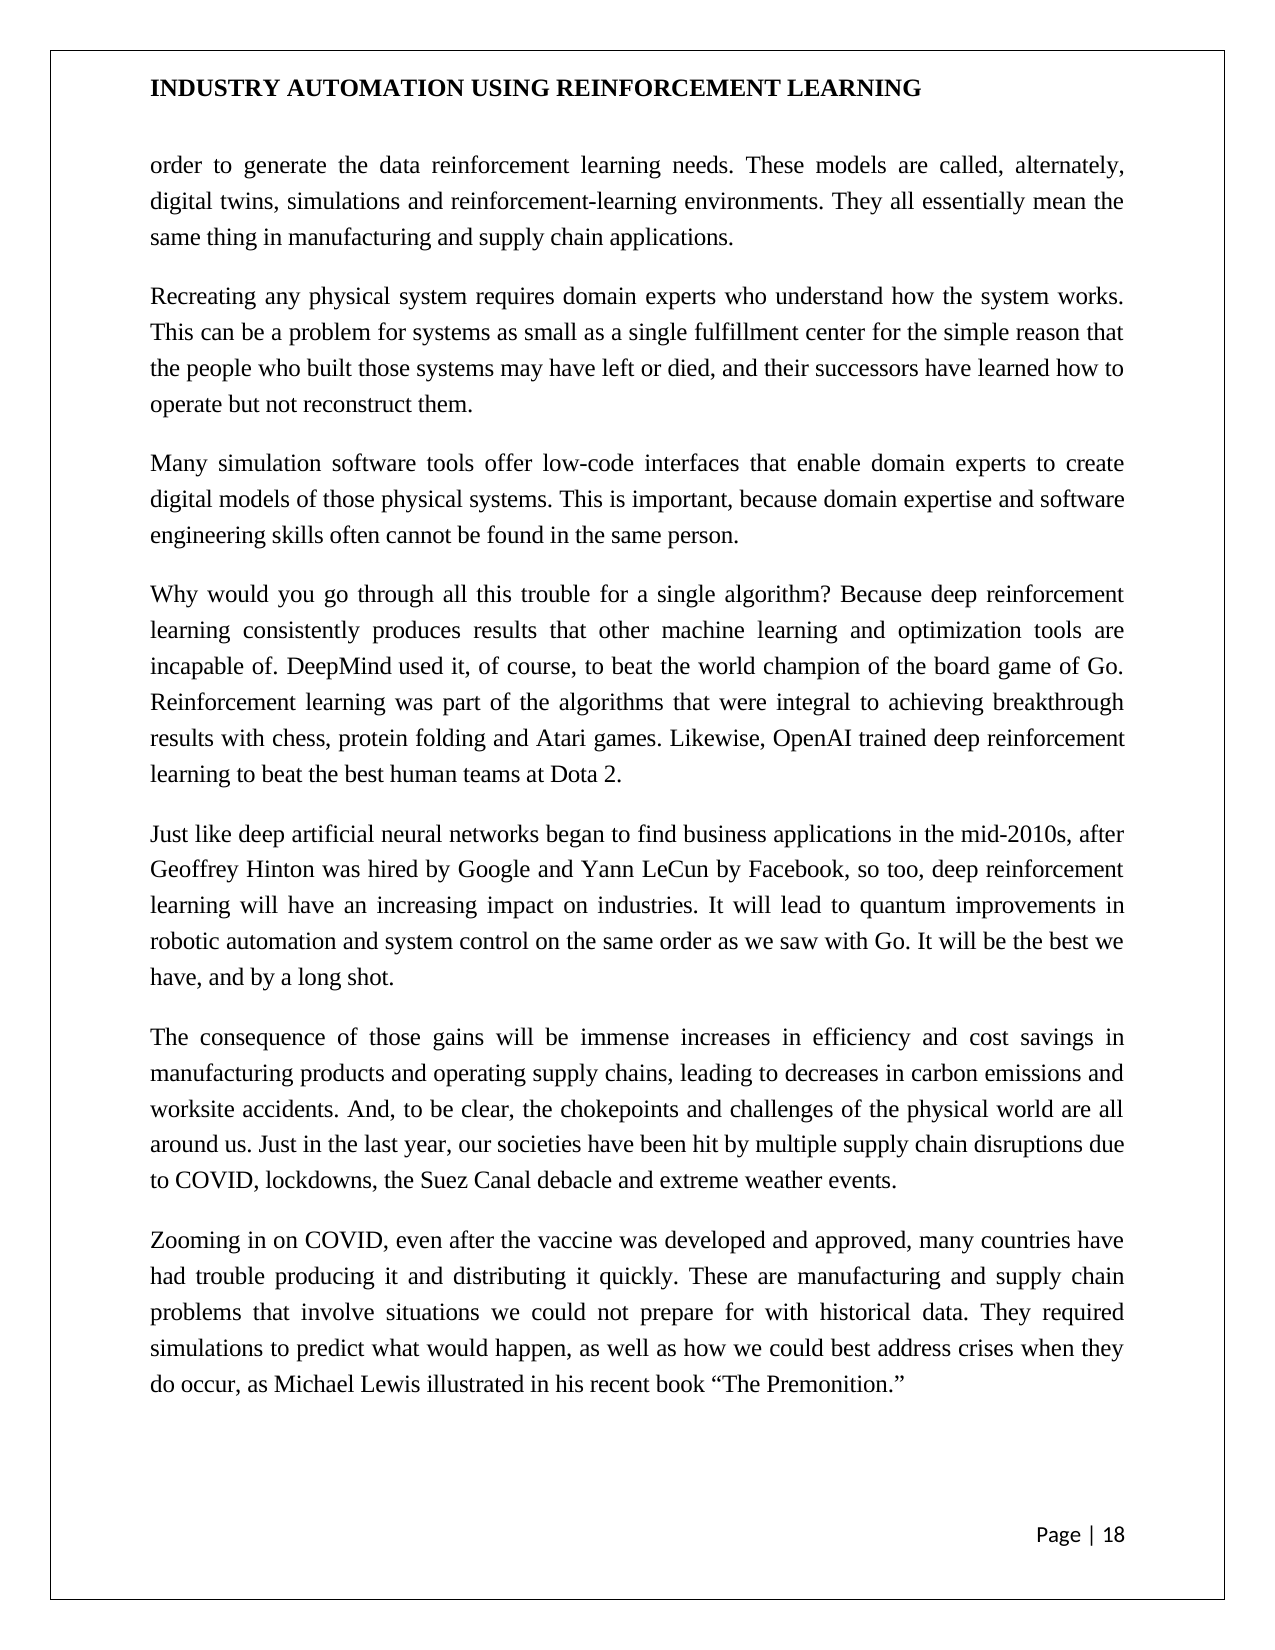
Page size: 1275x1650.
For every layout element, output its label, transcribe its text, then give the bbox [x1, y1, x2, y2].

text Many simulation software tools offer low-code interfaces that enable domain experts to create digital models of those physical systems. This is important, because domain expertise and software engineering skills often cannot be found in the same person. [150, 448, 1125, 549]
text The consequence of those gains will be immense increases in efficiency and cost savings in manufacturing products and operating supply chains, leading to decreases in carbon emissions and worksite accidents. And, to be clear, the chokepoints and challenges of the physical world are all around us. Just in the last year, our societies have been hit by multiple supply chain disruptions due to COVID, lockdowns, the Suez Canal debacle and extreme weather events. [150, 1022, 1125, 1194]
text Zooming in on COVID, even after the vaccine was developed and approved, many countries have had trouble producing it and distributing it quickly. These are manufacturing and supply chain problems that involve situations we could not prepare for with historical data. They required simulations to predict what would happen, as well as how we could best address crises when they do occur, as Michael Lewis illustrated in his recent book “The Premonition.” [150, 1225, 1125, 1397]
text Recreating any physical system requires domain experts who understand how the system works. This can be a problem for systems as small as a single fulfillment center for the simple reason that the people who built those systems may have left or died, and their successors have learned how to operate but not reconstruct them. [150, 281, 1125, 418]
text Why would you go through all this trouble for a single algorithm? Because deep reinforcement learning consistently produces results that other machine learning and optimization tools are incapable of. DeepMind used it, of course, to beat the world champion of the board game of Go. Reinforcement learning was part of the algorithms that were integral to achieving breakthrough results with chess, protein folding and Atari games. Likewise, OpenAI trained deep reinforcement learning to beat the best human teams at Dota 2. [150, 579, 1125, 788]
text Just like deep artificial neural networks began to find business applications in the mid-2010s, after Geoffrey Hinton was hired by Google and Yann LeCun by Facebook, so too, deep reinforcement learning will have an increasing impact on industries. It will lead to quantum improvements in robotic automation and system control on the same order as we saw with Go. It will be the best we have, and by a long shot. [150, 819, 1125, 991]
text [150, 150, 1125, 251]
